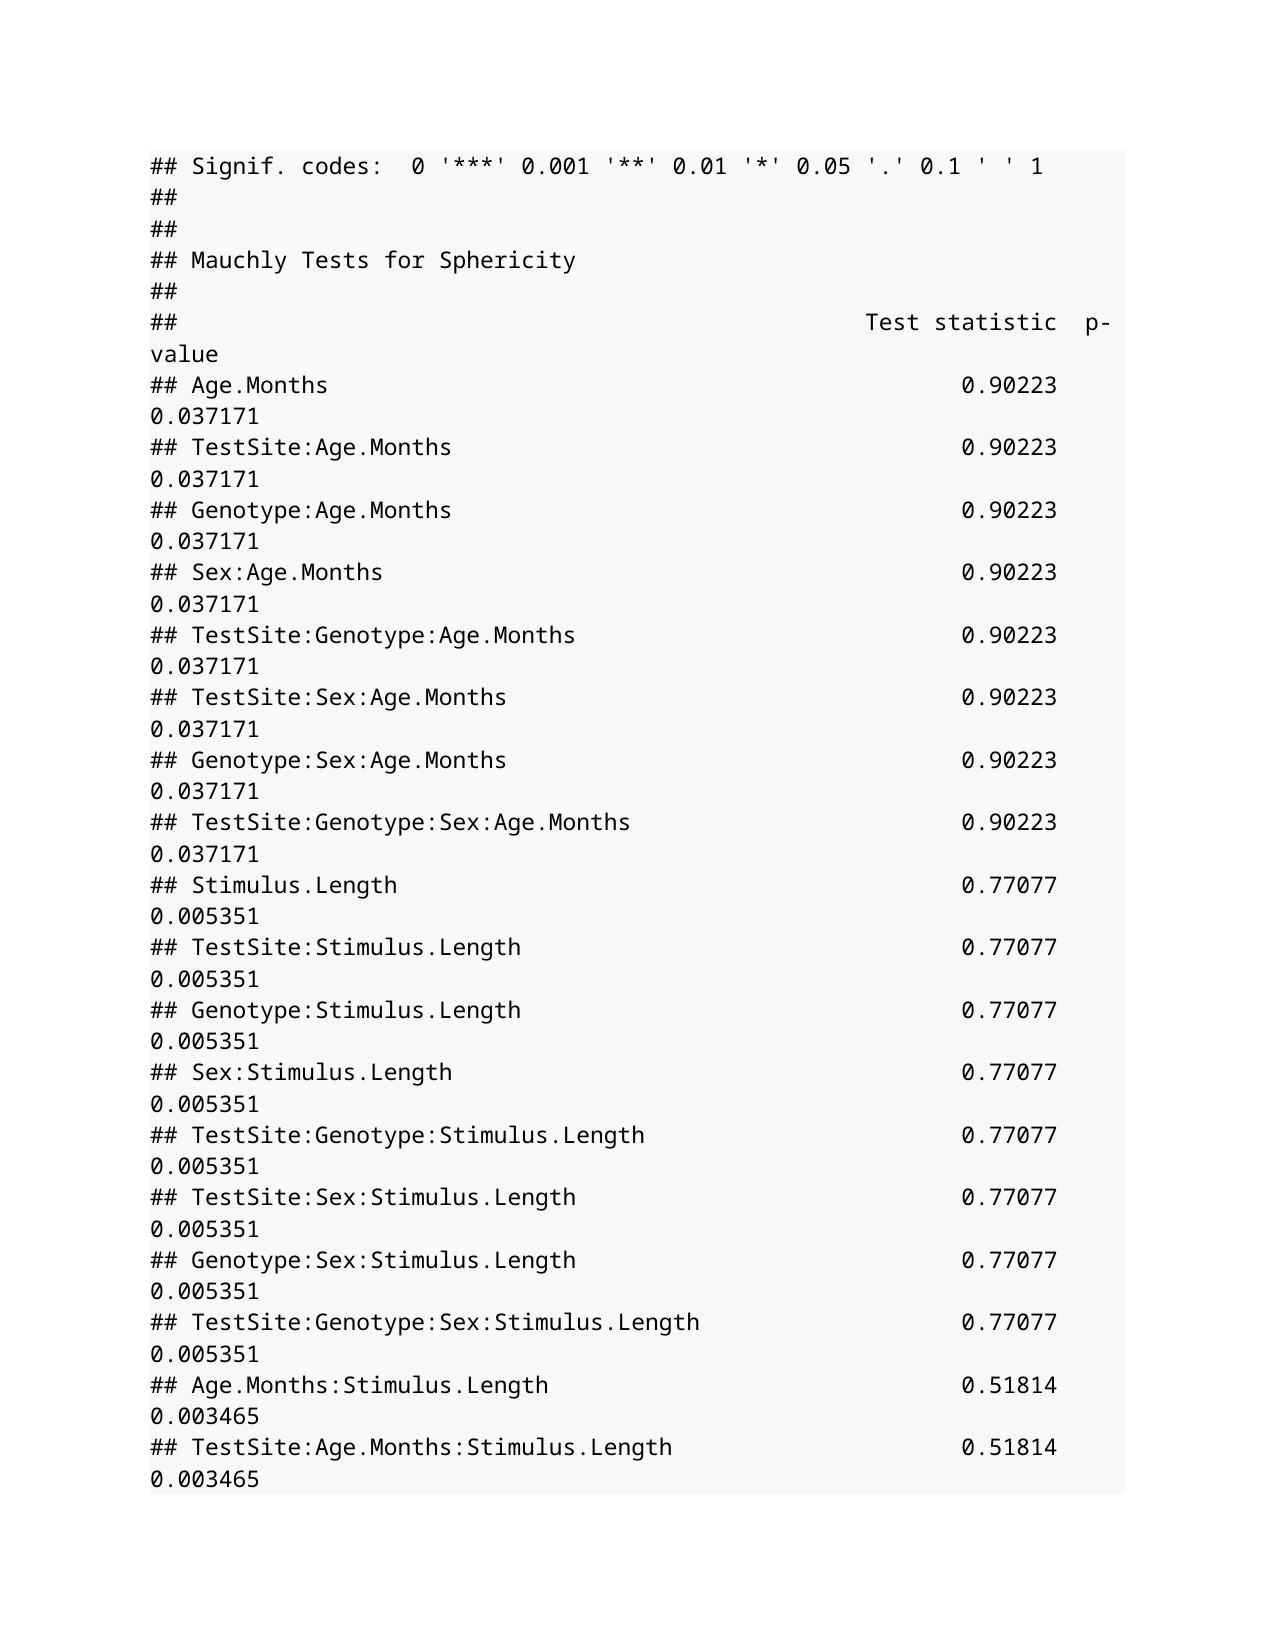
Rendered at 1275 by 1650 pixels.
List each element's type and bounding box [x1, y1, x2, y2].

text [150, 150, 1125, 1494]
